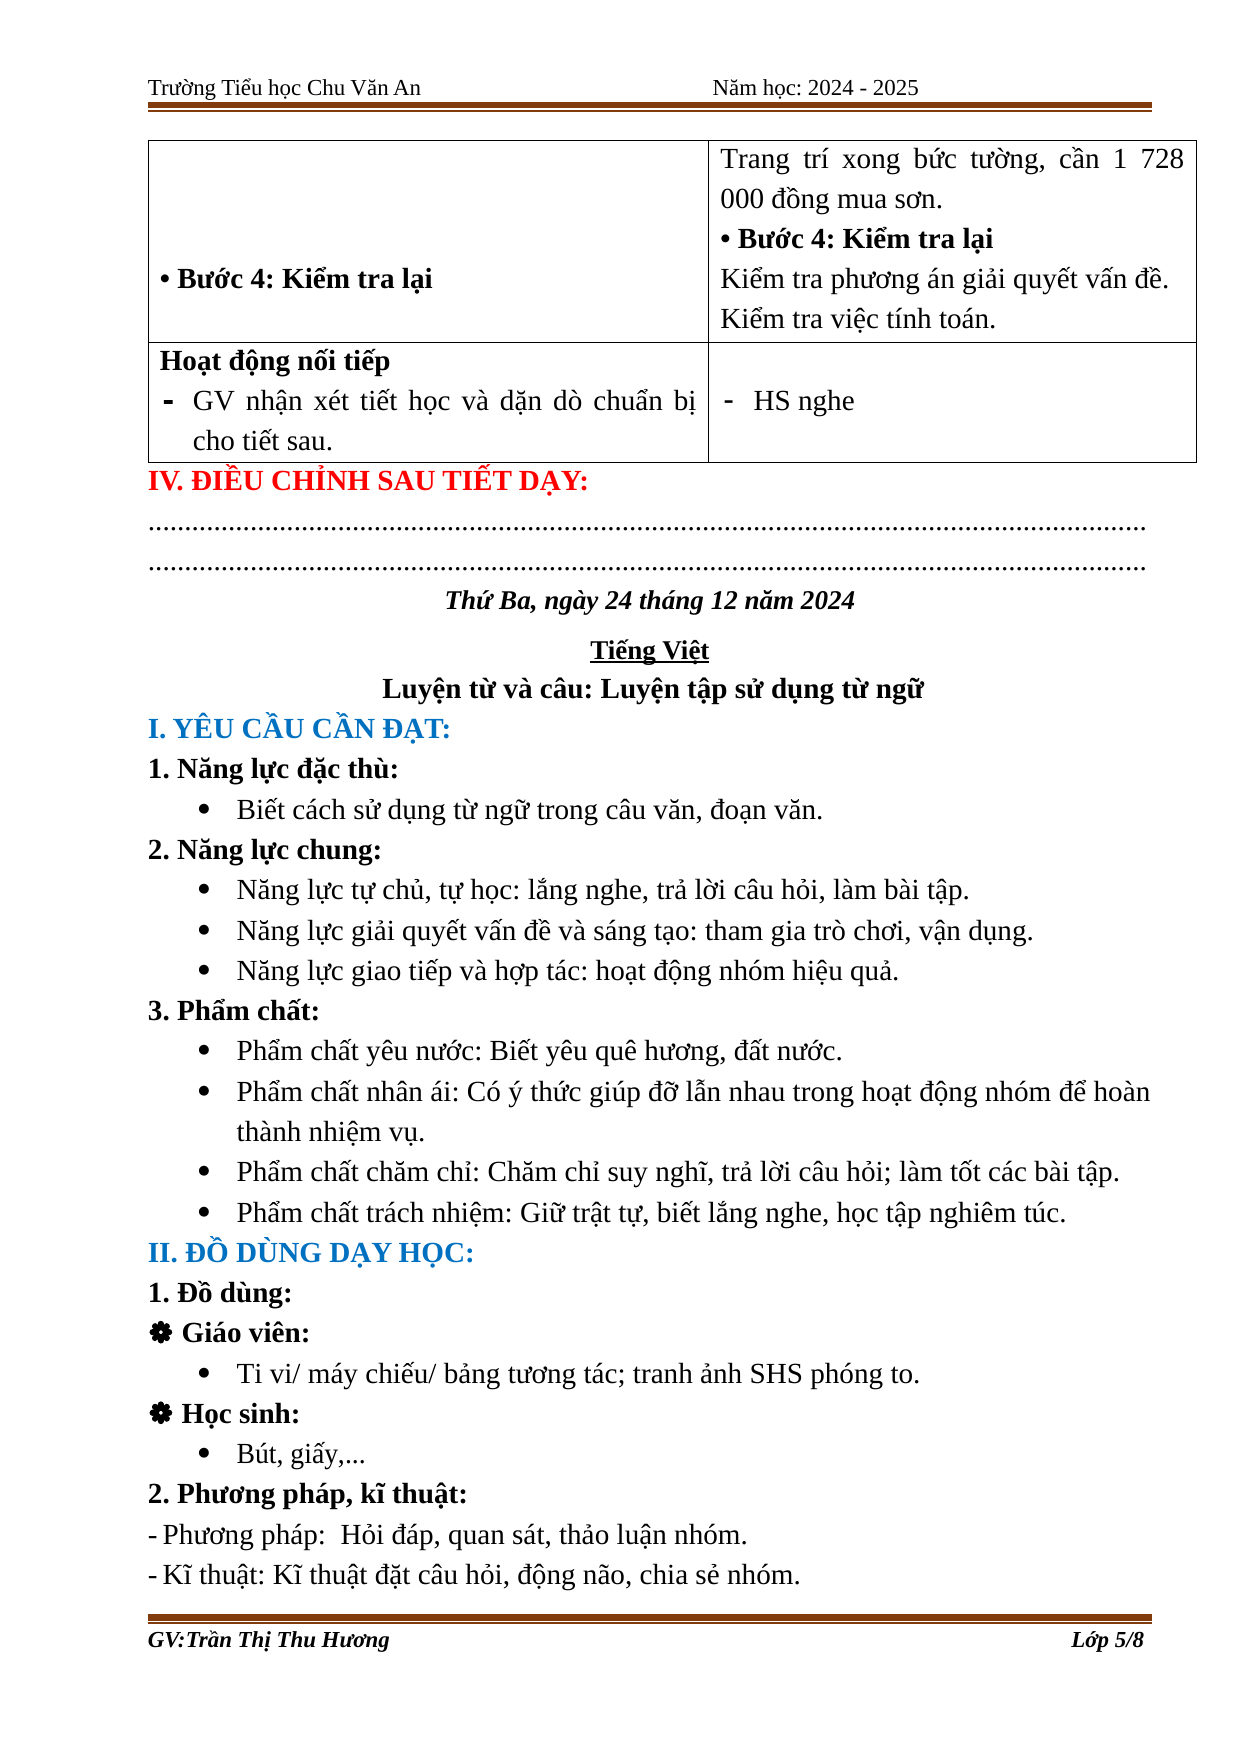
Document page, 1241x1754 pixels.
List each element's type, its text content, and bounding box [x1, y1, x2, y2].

text Học sinh: [148, 1396, 1152, 1430]
text 2. Năng lực chung: [148, 832, 1152, 866]
text I. YÊU CẦU CẦN ĐẠT: [148, 711, 1152, 745]
list Ti vi/ máy chiếu/ bảng tương tác; tranh ảnh SHS phóng to. [199, 1356, 1152, 1389]
text IV. ĐIỀU CHỈNH SAU TIẾT DẠY: [148, 463, 1152, 497]
list Phẩm chất yêu nước: Biết yêu quê hương, đất nước. [199, 1033, 1152, 1067]
text 1. Năng lực đặc thù: [148, 752, 1152, 785]
list Năng lực tự chủ, tự học: lắng nghe, trả lời câu hỏi, làm bài tập. [199, 872, 1152, 906]
list Năng lực giải quyết vấn đề và sáng tạo: tham gia trò chơi, vận dụng. [199, 913, 1152, 946]
list Phẩm chất trách nhiệm: Giữ trật tự, biết lắng nghe, học tập nghiêm túc. [199, 1195, 1152, 1228]
text Tiếng Việt [148, 634, 1152, 665]
table_cell HS nghe [709, 343, 1196, 462]
list Bút, giấy,... [199, 1436, 1152, 1470]
table_cell Hoạt động nối tiếp GV nhận xét tiết học và dặn dò chuẩn bị cho tiết sau. [149, 343, 708, 462]
text Luyện từ và câu: Luyện tập sử dụng từ ngữ [148, 671, 1152, 705]
text Giáo viên: [148, 1315, 1152, 1349]
text .................................................................................................................................................................................................................................................................................. [148, 503, 1152, 577]
list Kĩ thuật: Kĩ thuật đặt câu hỏi, động não, chia sẻ nhóm. [148, 1557, 1152, 1591]
list Biết cách sử dụng từ ngữ trong câu văn, đoạn văn. [199, 792, 1152, 826]
text II. ĐỒ DÙNG DẠY HỌC: [148, 1235, 1152, 1268]
list Phẩm chất nhân ái: Có ý thức giúp đỡ lẫn nhau trong hoạt động nhóm để hoàn thành nhiệm vụ. [199, 1074, 1152, 1148]
list Phương pháp: Hỏi đáp, quan sát, thảo luận nhóm. [148, 1517, 1152, 1550]
list Phẩm chất chăm chỉ: Chăm chỉ suy nghĩ, trả lời câu hỏi; làm tốt các bài tập. [199, 1154, 1152, 1188]
text 1. Đồ dùng: [148, 1275, 1152, 1309]
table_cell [709, 141, 1196, 342]
text Thứ Ba, ngày 24 tháng 12 năm 2024 [148, 584, 1152, 615]
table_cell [149, 141, 708, 342]
list Năng lực giao tiếp và hợp tác: hoạt động nhóm hiệu quả. [199, 953, 1152, 987]
text 2. Phương pháp, kĩ thuật: [148, 1477, 1152, 1510]
text 3. Phẩm chất: [148, 993, 1152, 1027]
